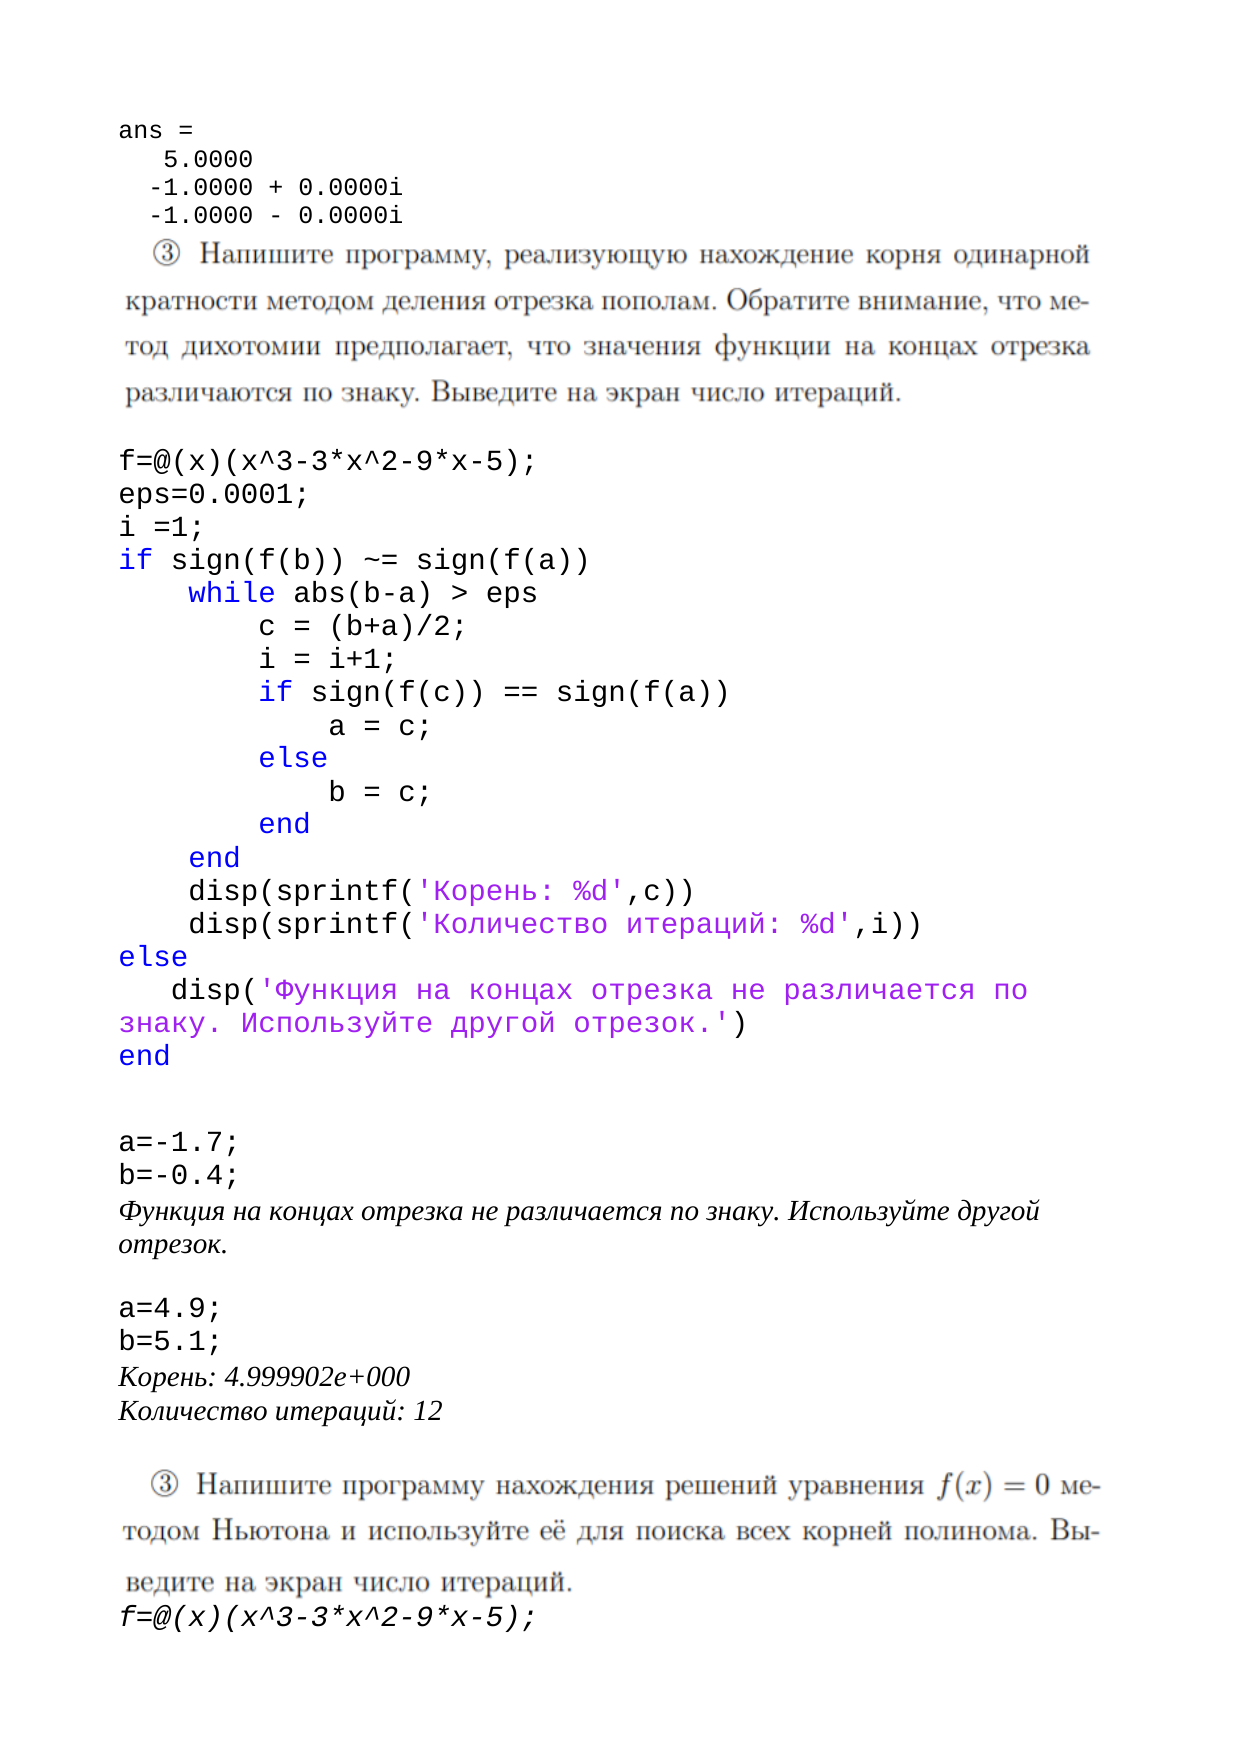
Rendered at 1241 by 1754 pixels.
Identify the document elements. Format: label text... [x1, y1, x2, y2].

text -1.0000 - 0.0000i [118, 203, 1122, 231]
text end [118, 1041, 1122, 1074]
text ans = [118, 118, 1122, 146]
text b=5.1; [118, 1326, 1122, 1359]
picture [118, 231, 1123, 422]
text else [118, 744, 1122, 777]
text a = c; [118, 711, 1122, 744]
text a=4.9; [118, 1293, 1122, 1326]
text eps=0.0001; [118, 479, 1122, 512]
text i =1; [118, 512, 1122, 546]
text a=-1.7; [118, 1127, 1122, 1160]
text disp('Функция на концах отрезка не различается по знаку. Используйте другой отрезок.') [118, 975, 1122, 1041]
text b = c; [118, 777, 1122, 810]
text Корень: 4.999902e+000 [118, 1359, 1122, 1393]
text else [118, 942, 1122, 975]
text 5.0000 [118, 146, 1122, 175]
text f=@(x)(x^3-3*x^2-9*x-5); [118, 446, 1122, 479]
text b=-0.4; [118, 1160, 1122, 1193]
text Количество итераций: 12 [118, 1393, 1122, 1426]
text Функция на концах отрезка не различается по знаку. Используйте другой отрезок. [118, 1193, 1122, 1260]
text disp(sprintf('Количество итераций: %d',i)) [118, 909, 1122, 942]
text end [118, 843, 1122, 876]
text -1.0000 + 0.0000i [118, 175, 1122, 203]
text if sign(f(c)) == sign(f(a)) [118, 678, 1122, 711]
text i = i+1; [118, 644, 1122, 678]
text if sign(f(b)) ~= sign(f(a)) [118, 546, 1122, 578]
picture [118, 1459, 1123, 1602]
text end [118, 810, 1122, 843]
text while abs(b-a) > eps [118, 578, 1122, 612]
text f=@(x)(x^3-3*x^2-9*x-5); [118, 1602, 1122, 1635]
text c = (b+a)/2; [118, 612, 1122, 644]
text disp(sprintf('Корень: %d',c)) [118, 876, 1122, 909]
